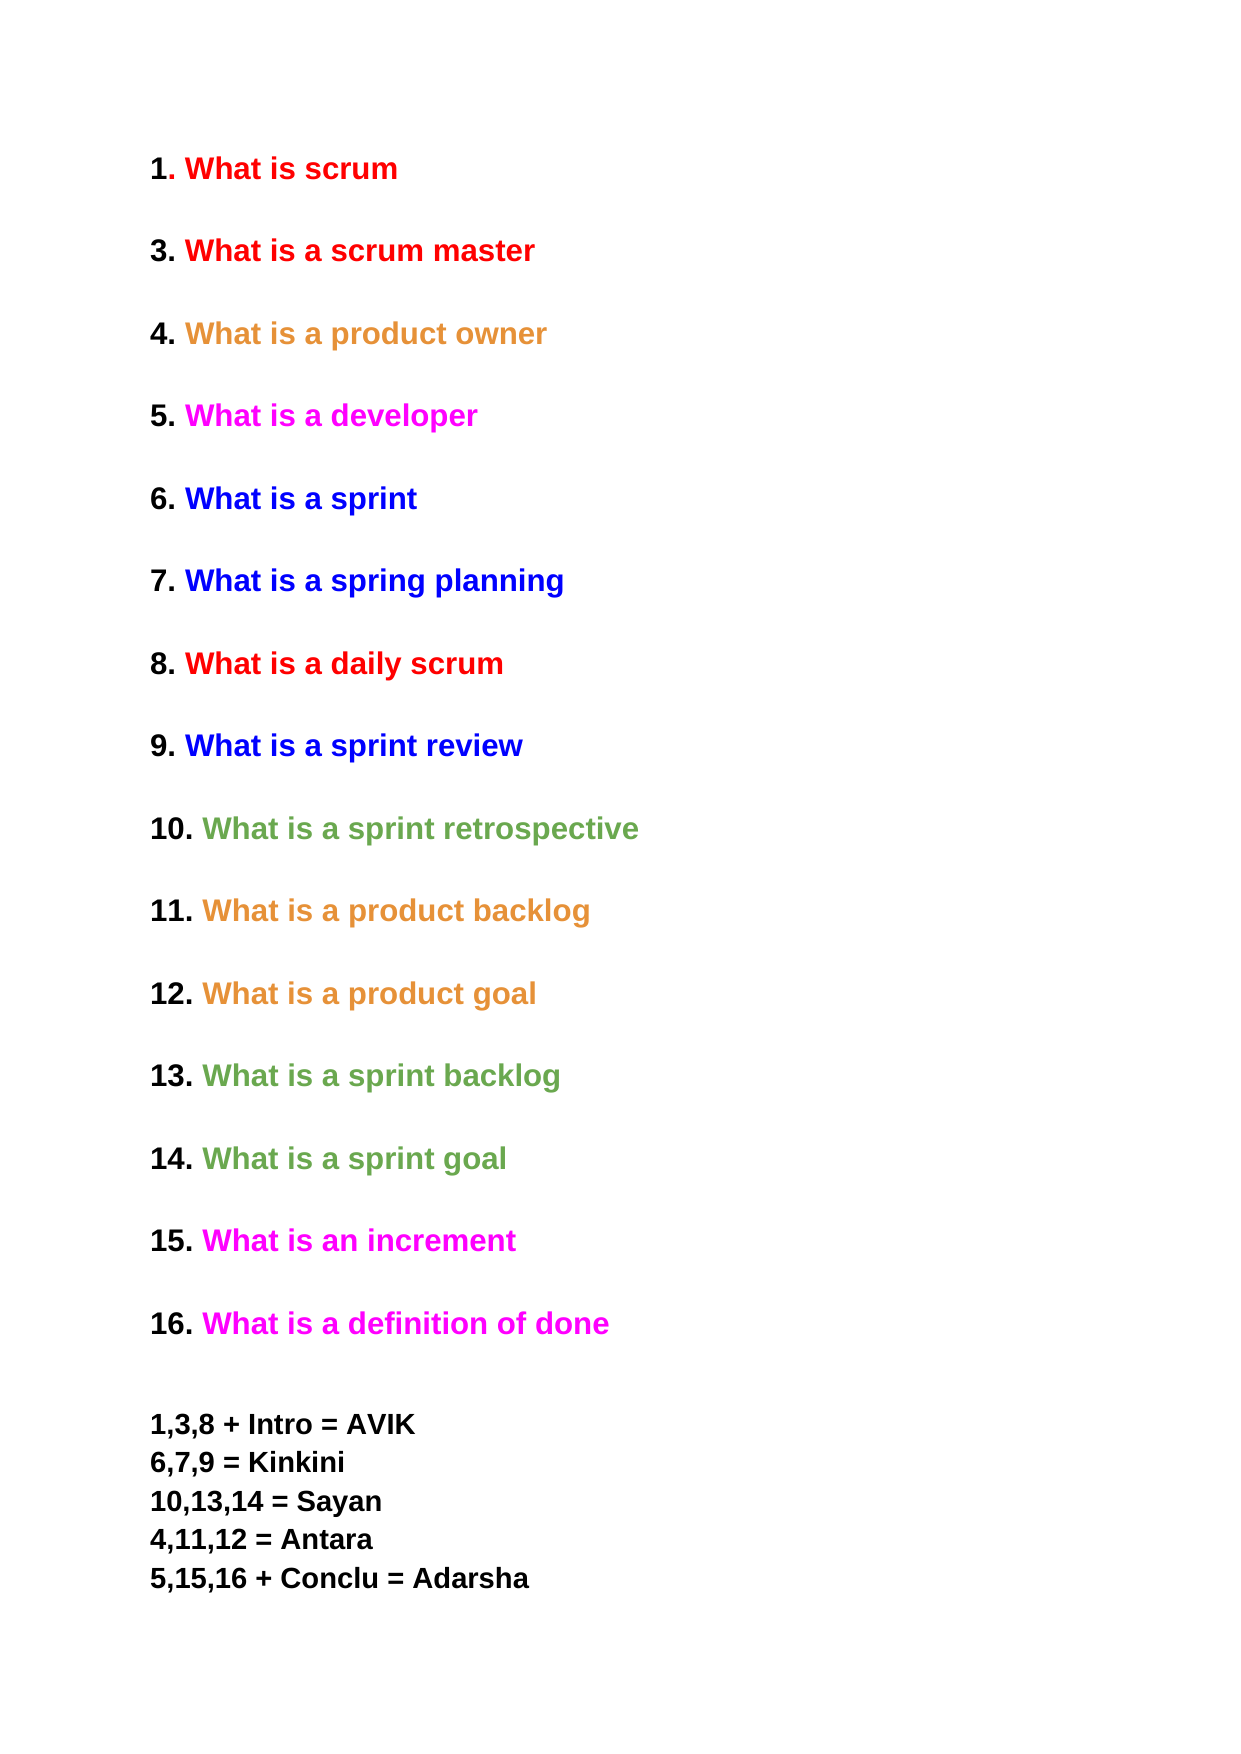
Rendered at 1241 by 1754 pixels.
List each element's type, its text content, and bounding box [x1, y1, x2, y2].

text 8. What is a daily scrum [150, 645, 1090, 681]
text 1. What is scrum [150, 150, 1090, 186]
text 4. What is a product owner [150, 315, 1090, 351]
text 5. What is a developer [150, 397, 1090, 433]
text 1,3,8 + Intro = AVIK [150, 1407, 1090, 1440]
text 11. What is a product backlog [150, 892, 1090, 928]
text 16. What is a definition of done [150, 1305, 1090, 1341]
text 12. What is a product goal [150, 975, 1090, 1011]
text 13. What is a sprint backlog [150, 1057, 1090, 1093]
text 9. What is a sprint review [150, 727, 1090, 763]
text 6,7,9 = Kinkini [150, 1445, 1090, 1479]
text 5,15,16 + Conclu = Adarsha [150, 1561, 1090, 1594]
text 15. What is an increment [150, 1222, 1090, 1258]
text 4,11,12 = Antara [150, 1522, 1090, 1556]
text 14. What is a sprint goal [150, 1140, 1090, 1176]
text 3. What is a scrum master [150, 232, 1090, 268]
text 10,13,14 = Sayan [150, 1484, 1090, 1517]
text 6. What is a sprint [150, 480, 1090, 516]
text 10. What is a sprint retrospective [150, 810, 1090, 846]
text 7. What is a spring planning [150, 562, 1090, 598]
